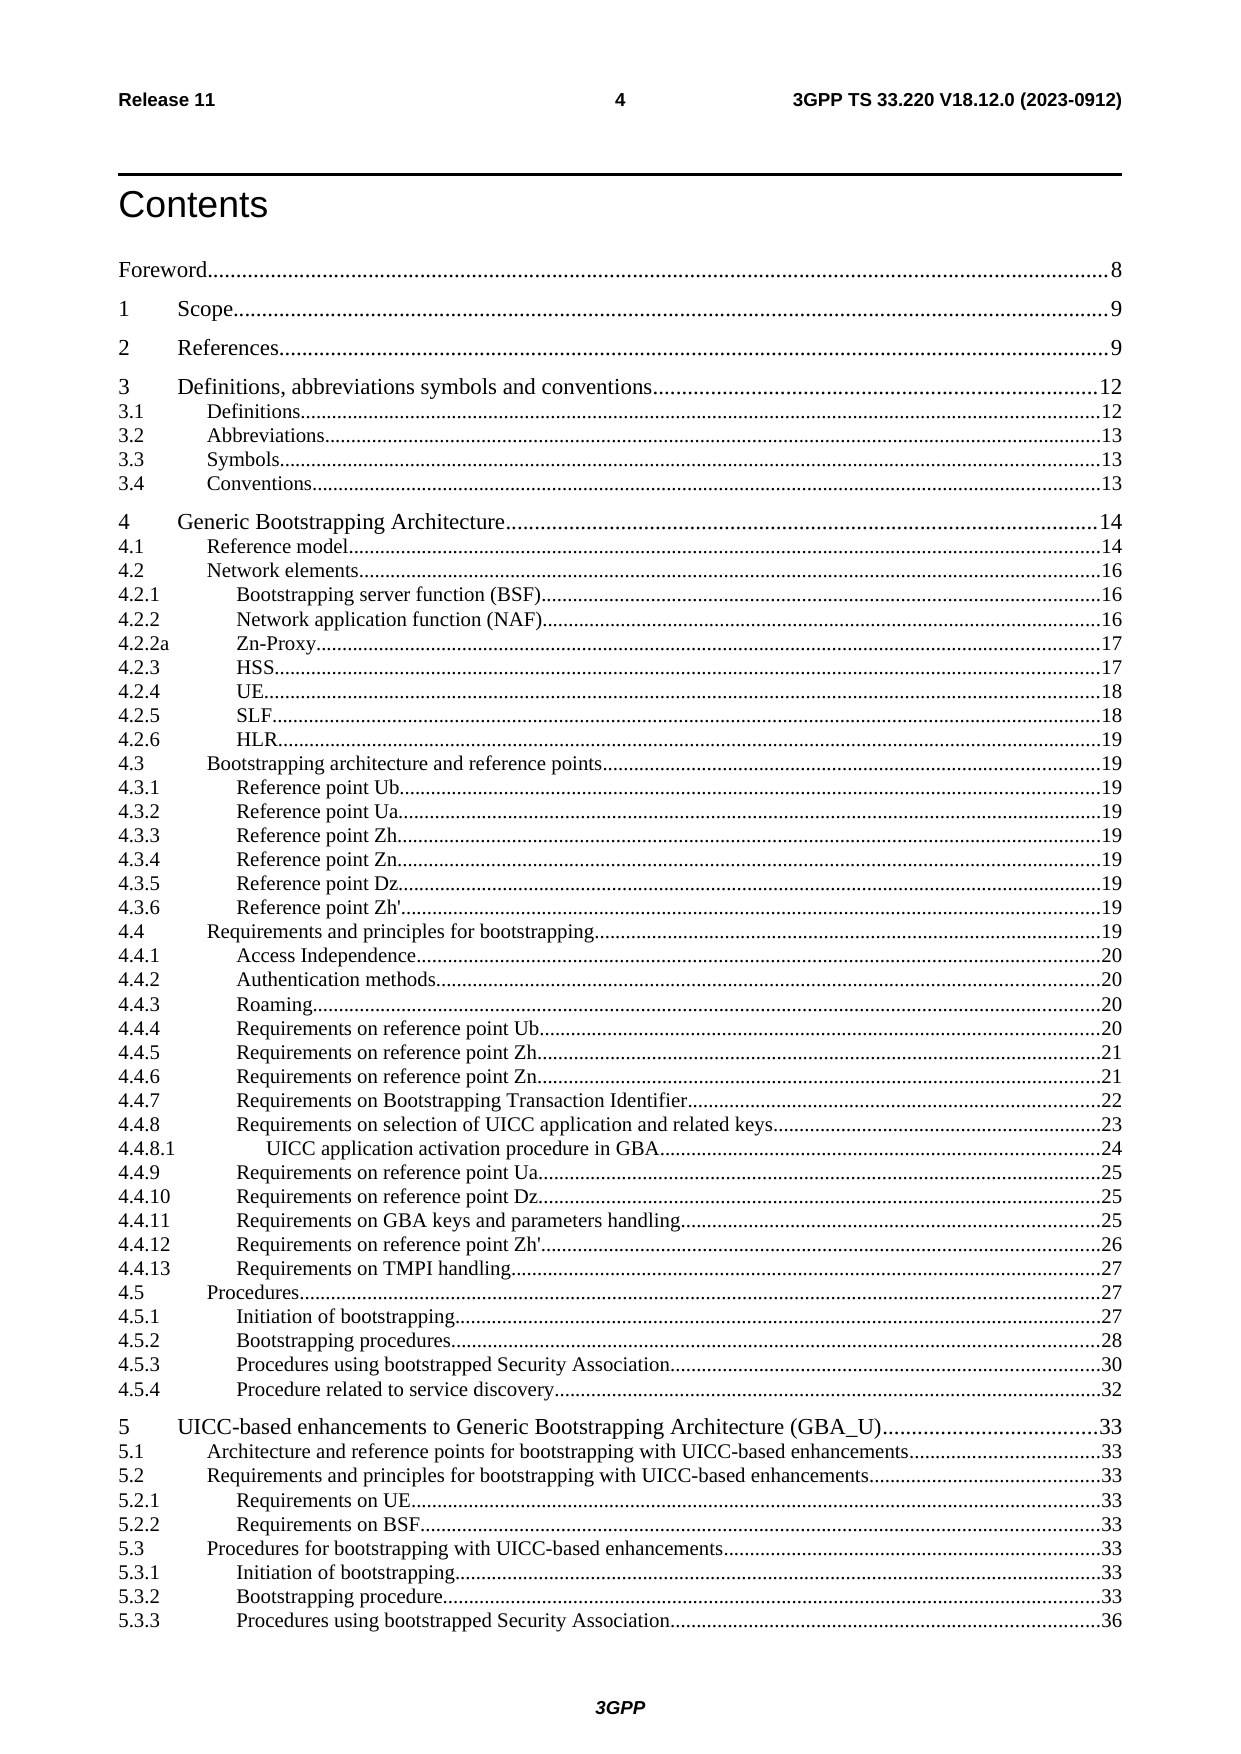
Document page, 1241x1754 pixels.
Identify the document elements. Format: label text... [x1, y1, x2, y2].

text 5.3 Procedures for bootstrapping with UICC-based enhancements 33 [118, 1536, 1078, 1560]
text 5.3.3 Procedures using bootstrapped Security Association 36 [118, 1608, 1122, 1632]
text 4.4.10 Requirements on reference point Dz 25 [118, 1184, 1122, 1208]
text 4.5.3 Procedures using bootstrapped Security Association 30 [118, 1352, 1122, 1376]
text 4.2.5 SLF 18 [118, 703, 1122, 727]
text 4.3.6 Reference point Zh' 19 [118, 895, 1122, 919]
text 4.4.13 Requirements on TMPI handling 27 [118, 1256, 1122, 1280]
text 4.4.2 Authentication methods 20 [118, 967, 1122, 991]
text Foreword 8 [118, 256, 1078, 283]
text 3.1 Definitions 12 [118, 399, 1078, 423]
text 4.5.1 Initiation of bootstrapping 27 [118, 1304, 1122, 1328]
text 4.4.8.1 UICC application activation procedure in GBA 24 [118, 1136, 1122, 1160]
text 4.4.12 Requirements on reference point Zh' 26 [118, 1232, 1122, 1256]
text Contents [118, 176, 1122, 225]
text 4.3.1 Reference point Ub 19 [118, 775, 1122, 799]
text 4.2.6 HLR 19 [118, 727, 1122, 751]
text 5 UICC-based enhancements to Generic Bootstrapping Architecture (GBA_U) 33 [118, 1413, 1078, 1439]
text 4.4 Requirements and principles for bootstrapping 19 [118, 919, 1078, 943]
text 4.4.7 Requirements on Bootstrapping Transaction Identifier 22 [118, 1088, 1122, 1112]
text 4.3.5 Reference point Dz 19 [118, 871, 1122, 895]
text 4.2.2 Network application function (NAF) 16 [118, 606, 1122, 631]
text 3.4 Conventions 13 [118, 471, 1078, 495]
text 4.3.2 Reference point Ua 19 [118, 799, 1122, 823]
text 4.2.3 HSS 17 [118, 654, 1122, 679]
text 4.5.4 Procedure related to service discovery 32 [118, 1376, 1122, 1401]
text 4.4.3 Roaming 20 [118, 991, 1122, 1016]
text 5.2.2 Requirements on BSF 33 [118, 1512, 1122, 1536]
text 4.4.11 Requirements on GBA keys and parameters handling 25 [118, 1208, 1122, 1232]
text 4.4.5 Requirements on reference point Zh 21 [118, 1039, 1122, 1064]
text 3.2 Abbreviations 13 [118, 423, 1078, 447]
text 3 Definitions, abbreviations symbols and conventions 12 [118, 373, 1078, 399]
text 4.3.4 Reference point Zn 19 [118, 847, 1122, 871]
text 4.4.1 Access Independence 20 [118, 943, 1122, 967]
text 4.5 Procedures 27 [118, 1280, 1078, 1304]
text 4.2.1 Bootstrapping server function (BSF) 16 [118, 582, 1122, 606]
text 4.4.6 Requirements on reference point Zn 21 [118, 1064, 1122, 1088]
text 4.4.9 Requirements on reference point Ua 25 [118, 1160, 1122, 1184]
text 4.3.3 Reference point Zh 19 [118, 823, 1122, 847]
text 4.4.4 Requirements on reference point Ub 20 [118, 1016, 1122, 1039]
text 3.3 Symbols 13 [118, 447, 1078, 471]
text 5.3.2 Bootstrapping procedure 33 [118, 1584, 1122, 1608]
text 4.2.2a Zn-Proxy 17 [118, 631, 1122, 654]
text 1 Scope 9 [118, 295, 1078, 321]
text 5.2 Requirements and principles for bootstrapping with UICC-based enhancements 33 [118, 1463, 1078, 1487]
text 4 Generic Bootstrapping Architecture 14 [118, 508, 1078, 534]
text 4.5.2 Bootstrapping procedures 28 [118, 1328, 1122, 1352]
text 4.2.4 UE 18 [118, 679, 1122, 703]
text 4.3 Bootstrapping architecture and reference points 19 [118, 751, 1078, 775]
text 5.2.1 Requirements on UE 33 [118, 1487, 1122, 1512]
text 2 References 9 [118, 334, 1078, 360]
text 4.2 Network elements 16 [118, 558, 1078, 582]
text 5.3.1 Initiation of bootstrapping 33 [118, 1560, 1122, 1584]
text 4.1 Reference model 14 [118, 534, 1078, 558]
text 4.4.8 Requirements on selection of UICC application and related keys 23 [118, 1112, 1122, 1136]
text 5.1 Architecture and reference points for bootstrapping with UICC-based enhancements 33 [118, 1439, 1078, 1463]
